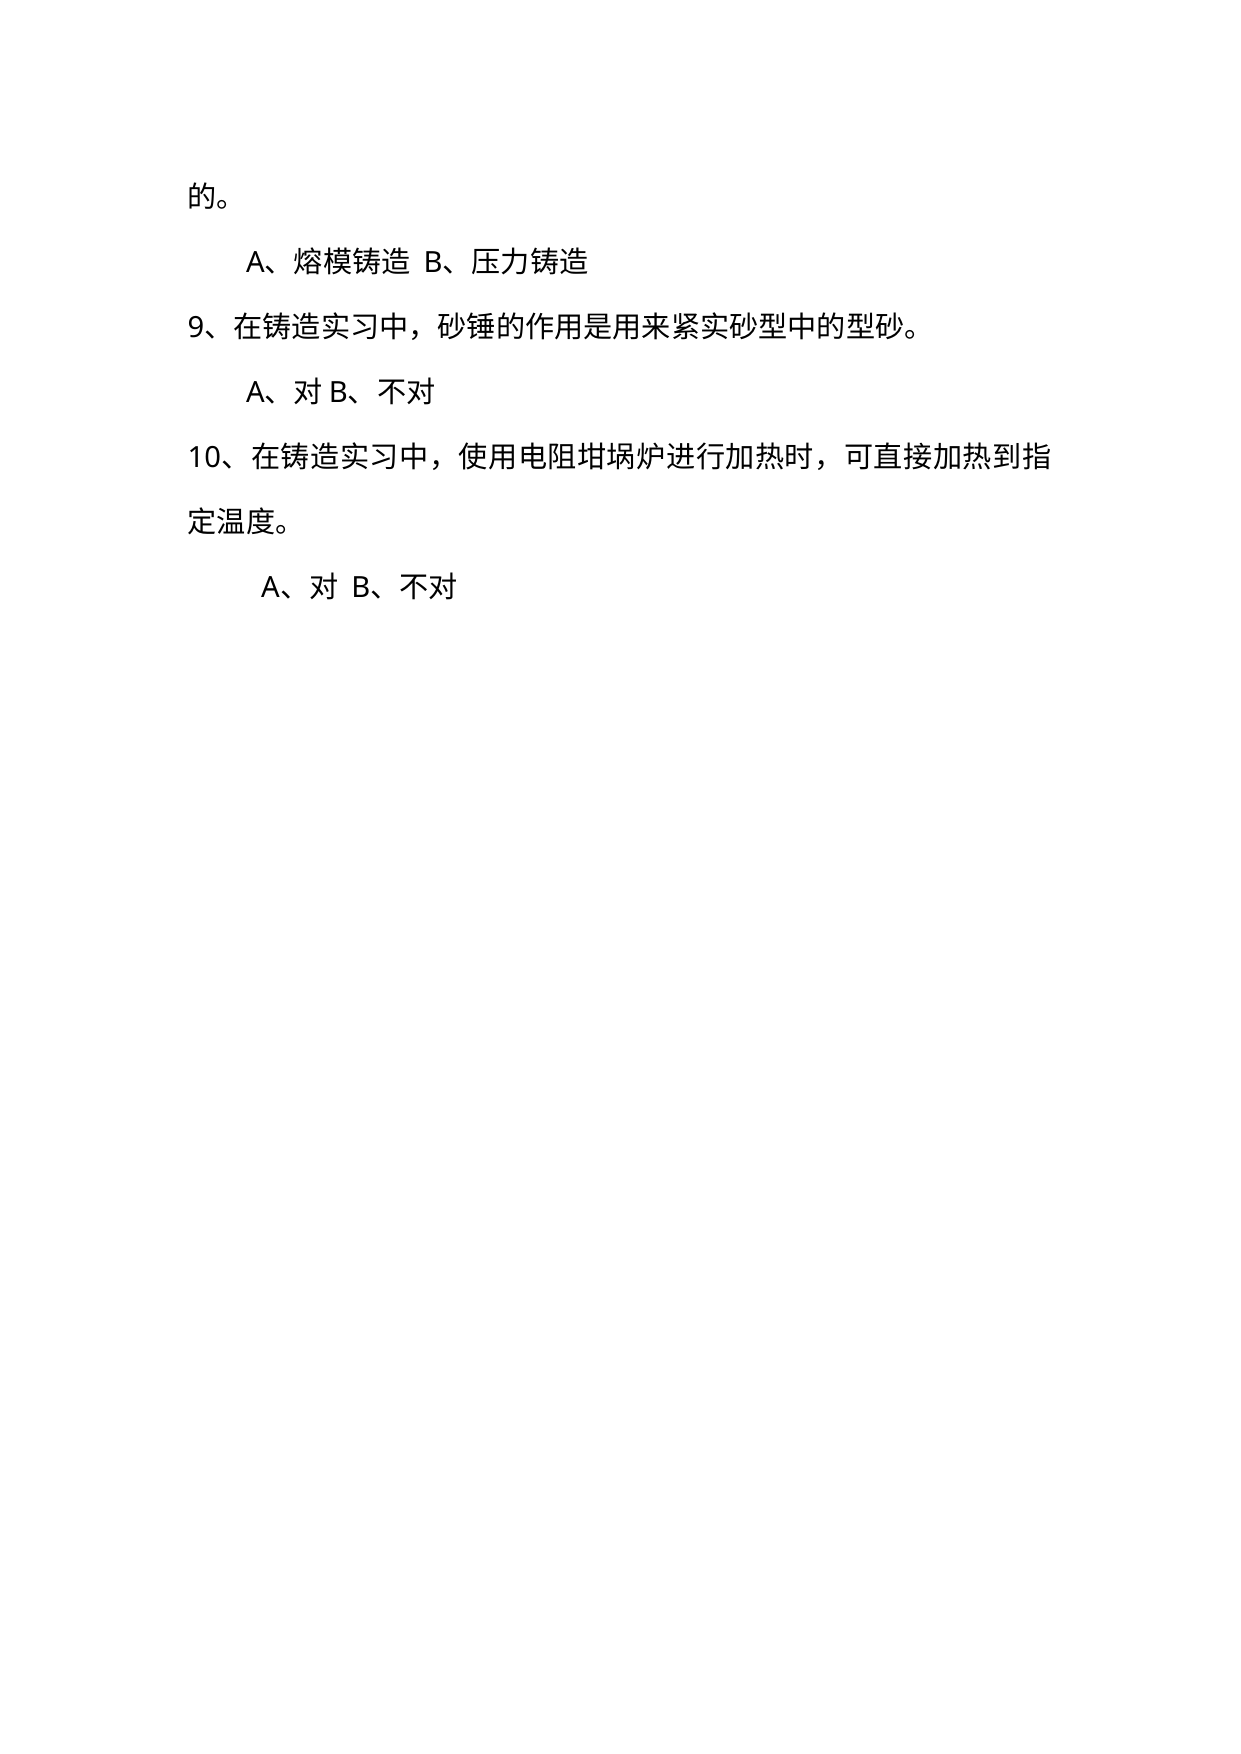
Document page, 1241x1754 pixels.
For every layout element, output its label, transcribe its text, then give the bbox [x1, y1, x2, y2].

text A、熔模铸造 B、压力铸造 [187, 227, 1053, 292]
text 9、在铸造实习中，砂锤的作用是用来紧实砂型中的型砂。 [187, 292, 1053, 357]
text 10、在铸造实习中，使用电阻坩埚炉进行加热时，可直接加热到指定温度。 [187, 422, 1053, 552]
text A、对B、不对 [187, 357, 1053, 422]
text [187, 162, 1053, 227]
text A、对 B、不对 [187, 552, 1053, 617]
